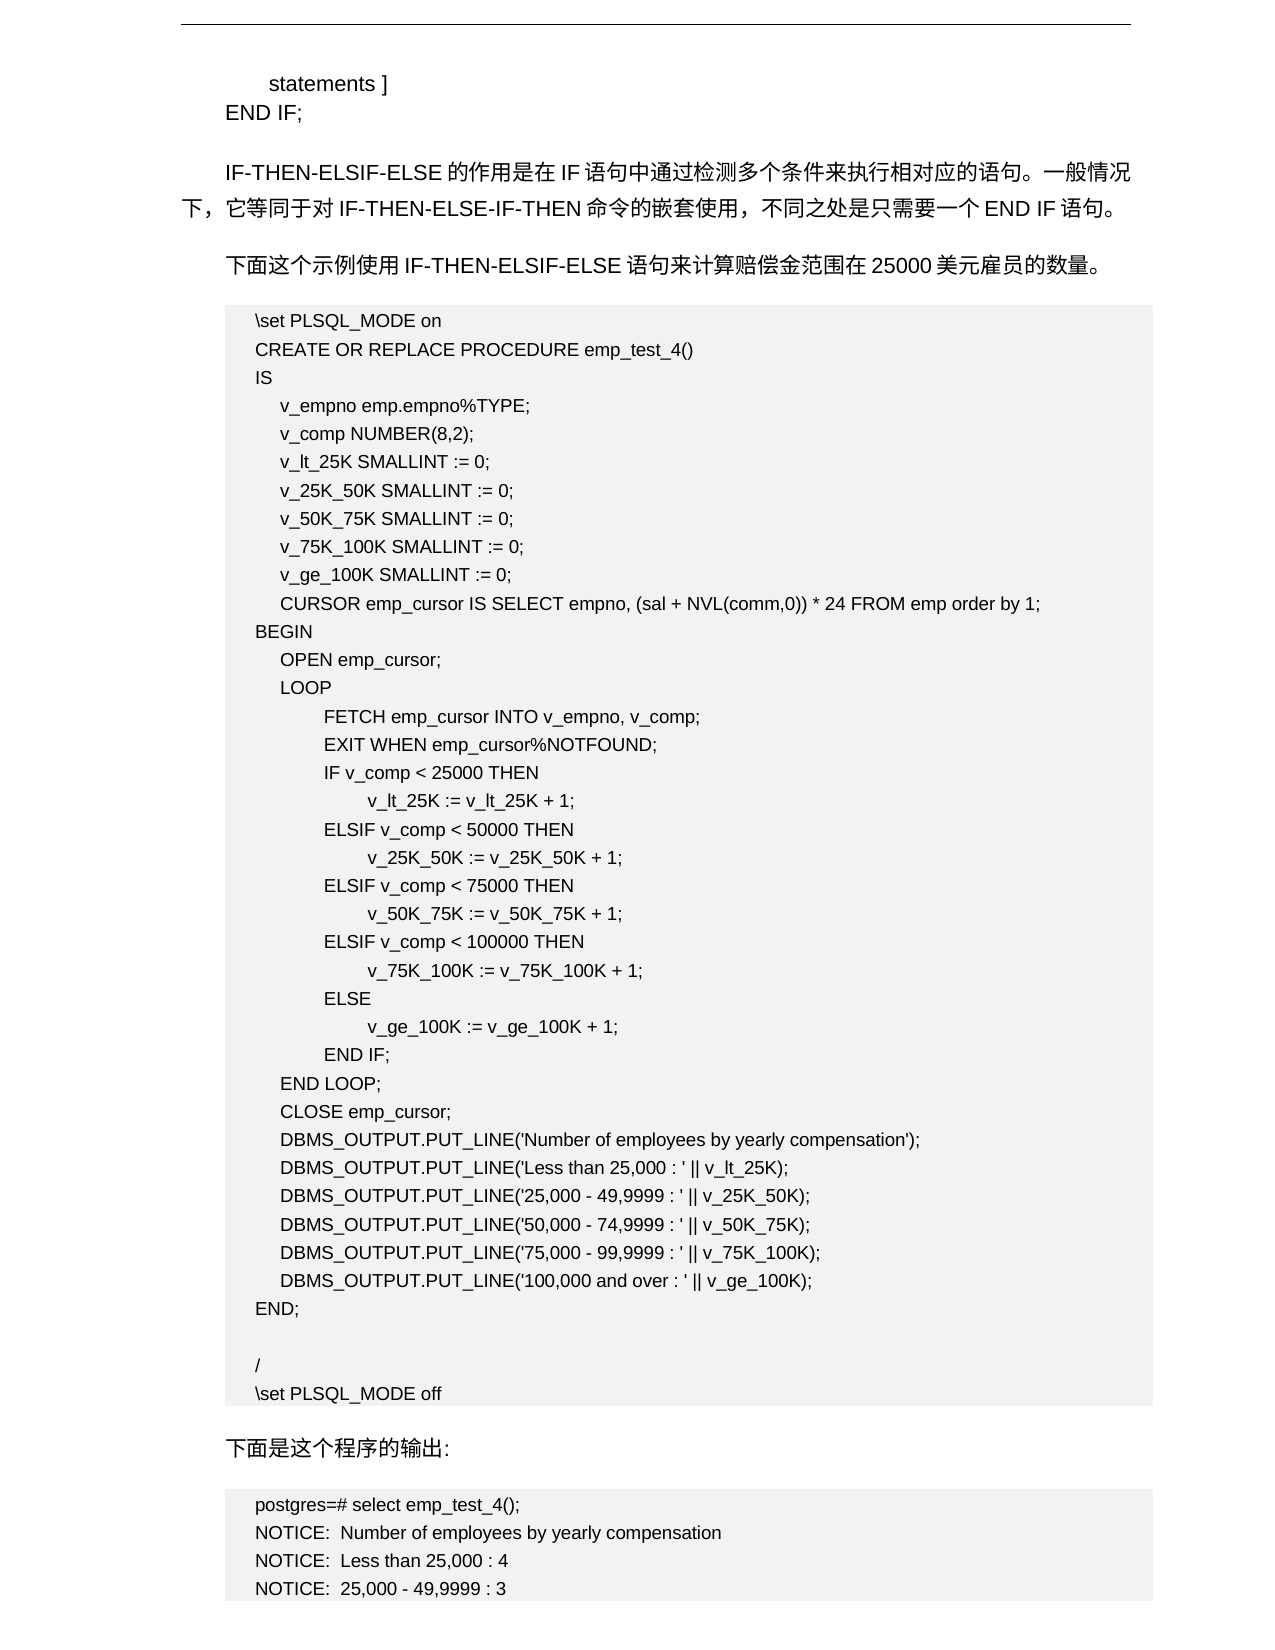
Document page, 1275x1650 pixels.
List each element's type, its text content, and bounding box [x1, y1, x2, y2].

text 下面这个示例使用IF-THEN-ELSIF-ELSE语句来计算赔偿金范围在25000美元雇员的数量。 [181, 248, 1131, 280]
text statements ] [225, 71, 1131, 96]
text END IF; [181, 99, 1131, 125]
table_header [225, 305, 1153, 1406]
text 下面是这个程序的输出: [181, 1431, 1131, 1463]
text IF-THEN-ELSIF-ELSE的作用是在IF语句中通过检测多个条件来执行相对应的语句。一般情况下，它等同于对IF-THEN-ELSE-IF-THEN命令的嵌套使用，不同之处是只需要一个END IF语句。 [181, 154, 1131, 223]
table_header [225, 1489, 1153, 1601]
